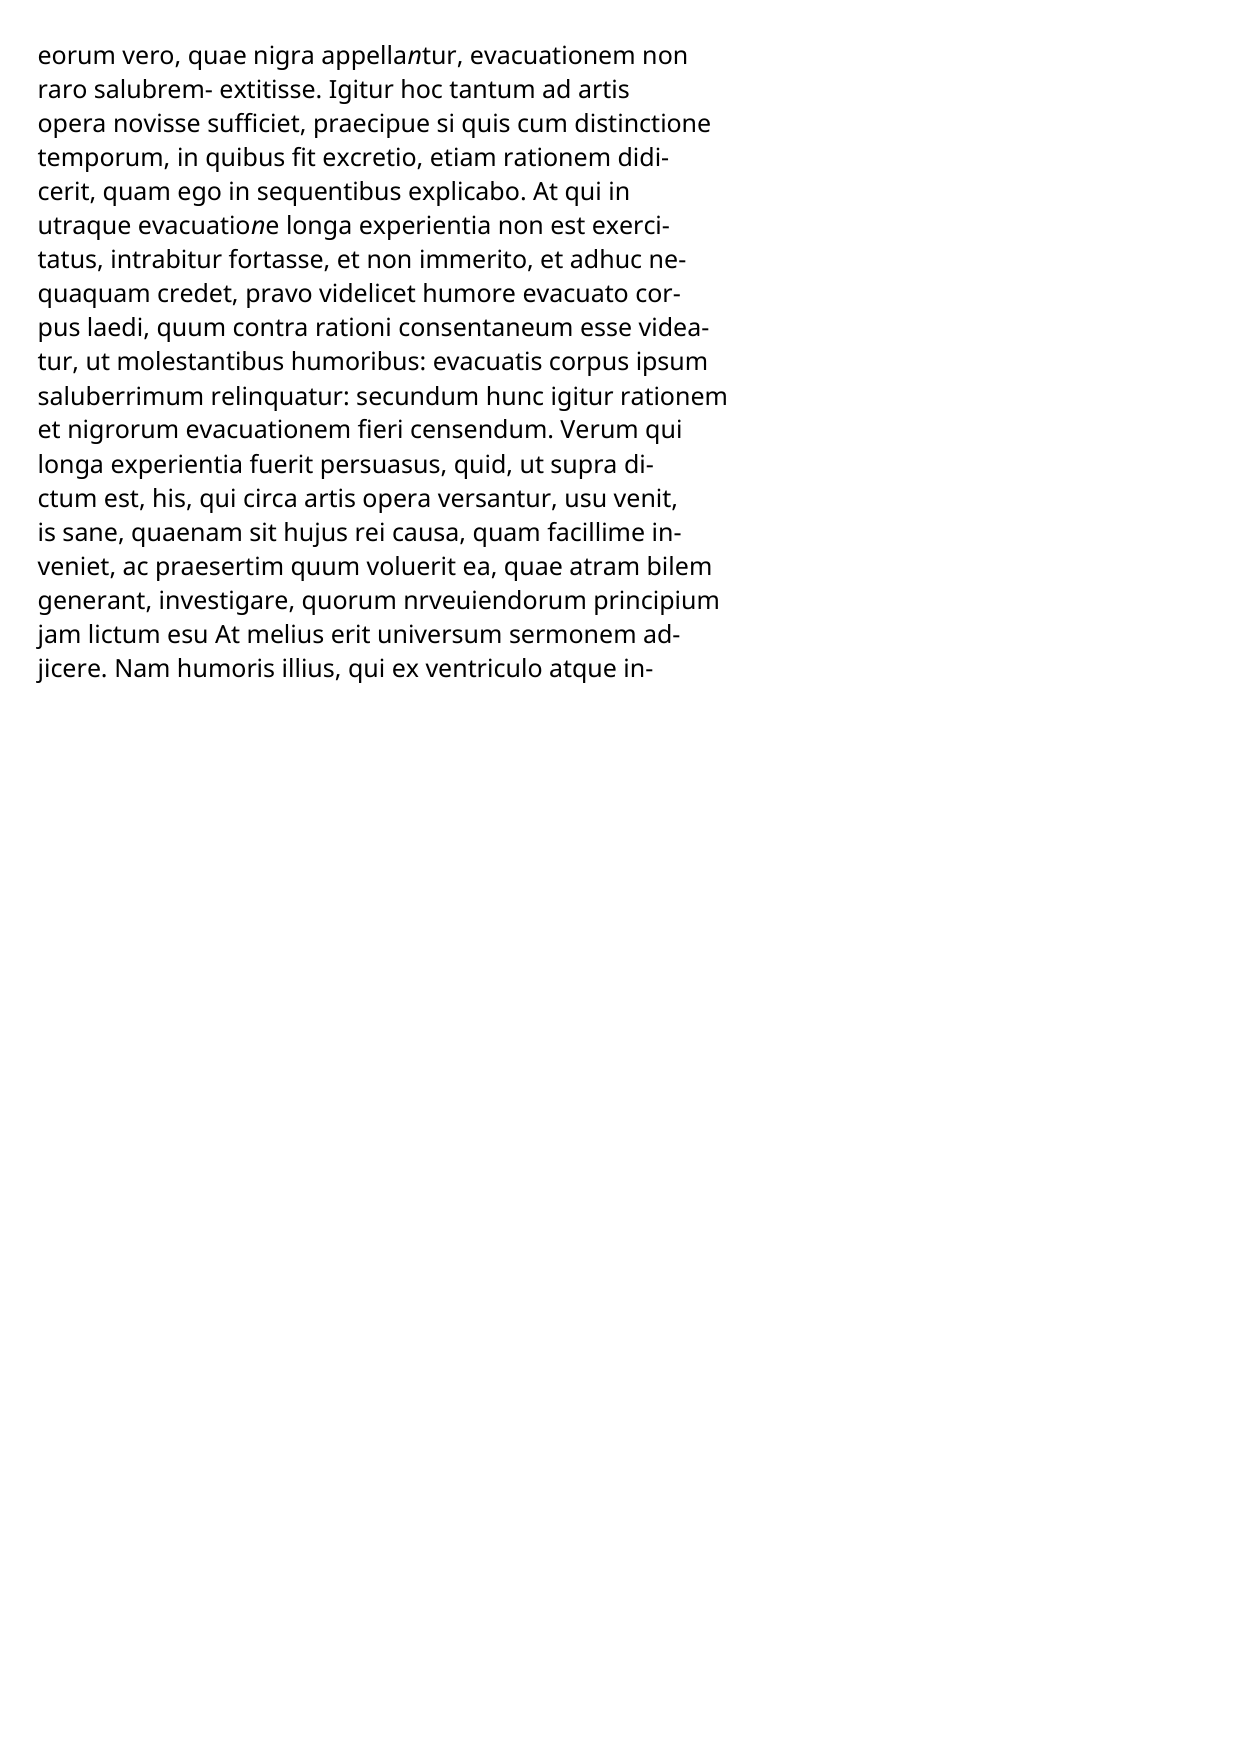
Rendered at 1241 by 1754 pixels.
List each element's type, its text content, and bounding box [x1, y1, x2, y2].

text eorum vero, quae nigra appellantur, evacuationem non raro salubrem- extitisse. Igitur hoc tantum ad artis opera novisse sufficiet, praecipue si quis cum distinctione temporum, in quibus fit excretio, etiam rationem didi- cerit, quam ego in sequentibus explicabo. At qui in utraque evacuatione longa experientia non est exerci- tatus, intrabitur fortasse, et non immerito, et adhuc ne- quaquam credet, pravo videlicet humore evacuato cor- pus laedi, quum contra rationi consentaneum esse videa- tur, ut molestantibus humoribus: evacuatis corpus ipsum saluberrimum relinquatur: secundum hunc igitur rationem et nigrorum evacuationem fieri censendum. Verum qui longa experientia fuerit persuasus, quid, ut supra di- ctum est, his, qui circa artis opera versantur, usu venit, is sane, quaenam sit hujus rei causa, quam facillime in- veniet, ac praesertim quum voluerit ea, quae atram bilem generant, investigare, quorum nrveuiendorum principium jam lictum esu At melius erit universum sermonem ad- jicere. Nam humoris illius, qui ex ventriculo atque in- [37, 37, 1203, 685]
